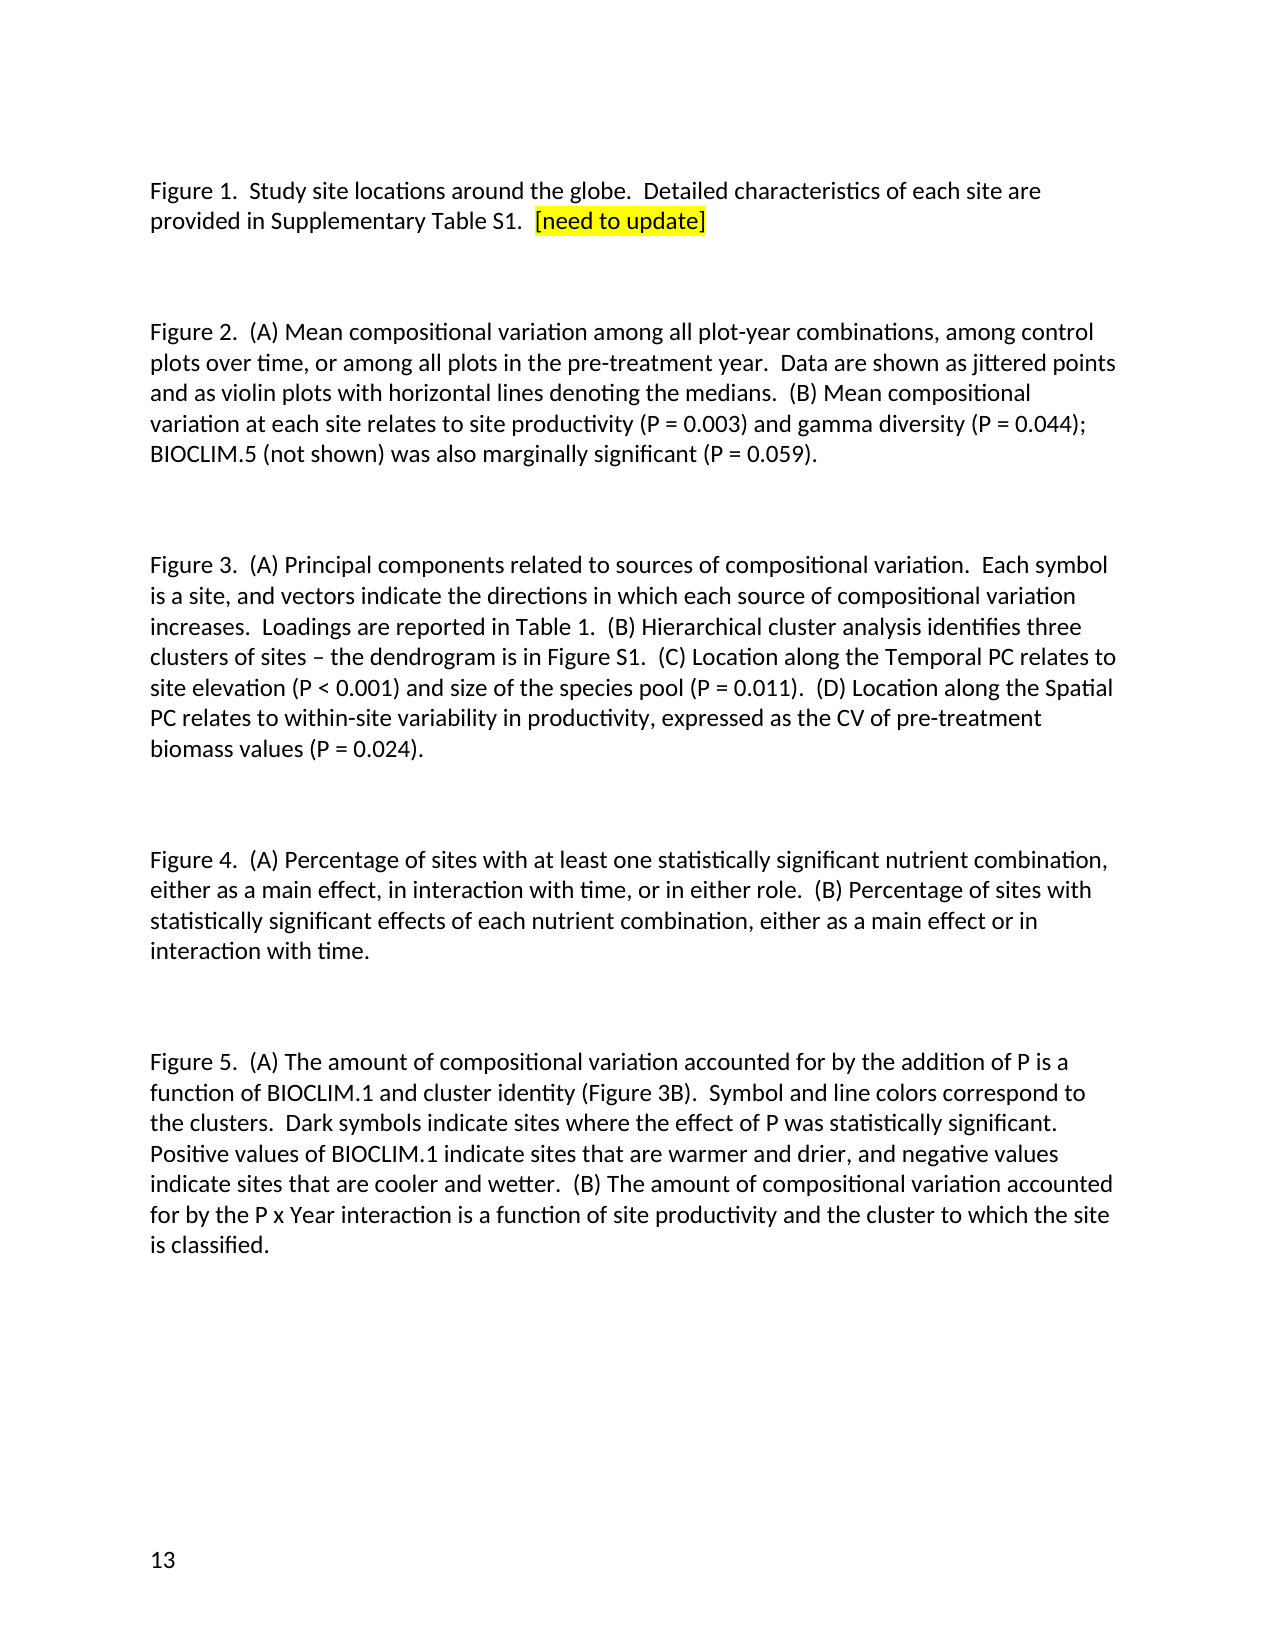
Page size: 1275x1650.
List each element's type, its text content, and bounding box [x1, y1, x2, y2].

text Figure 3. (A) Principal components related to sources of compositional variation. Each symbol is a site, and vectors indicate the directions in which each source of compositional variation increases. Loadings are reported in Table 1. (B) Hierarchical cluster analysis identifies three clusters of sites – the dendrogram is in Figure S1. (C) Location along the Temporal PC relates to site elevation (P < 0.001) and size of the species pool (P = 0.011). (D) Location along the Spatial PC relates to within-site variability in productivity, expressed as the CV of pre-treatment biomass values (P = 0.024). [150, 550, 1125, 763]
text Figure 1. Study site locations around the globe. Detailed characteristics of each site are provided in Supplementary Table S1. [need to update] [150, 175, 1125, 236]
text Figure 5. (A) The amount of compositional variation accounted for by the addition of P is a function of BIOCLIM.1 and cluster identity (Figure 3B). Symbol and line colors correspond to the clusters. Dark symbols indicate sites where the effect of P was statistically significant. Positive values of BIOCLIM.1 indicate sites that are warmer and drier, and negative values indicate sites that are cooler and wetter. (B) The amount of compositional variation accounted for by the P x Year interaction is a function of site productivity and the cluster to which the site is classified. [150, 1046, 1125, 1260]
text Figure 2. (A) Mean compositional variation among all plot-year combinations, among control plots over time, or among all plots in the pre-treatment year. Data are shown as jittered points and as violin plots with horizontal lines denoting the medians. (B) Mean compositional variation at each site relates to site productivity (P = 0.003) and gamma diversity (P = 0.044); BIOCLIM.5 (not shown) was also marginally significant (P = 0.059). [150, 317, 1125, 469]
text Figure 4. (A) Percentage of sites with at least one statistically significant nutrient combination, either as a main effect, in interaction with time, or in either role. (B) Percentage of sites with statistically significant effects of each nutrient combination, either as a main effect or in interaction with time. [150, 844, 1125, 966]
